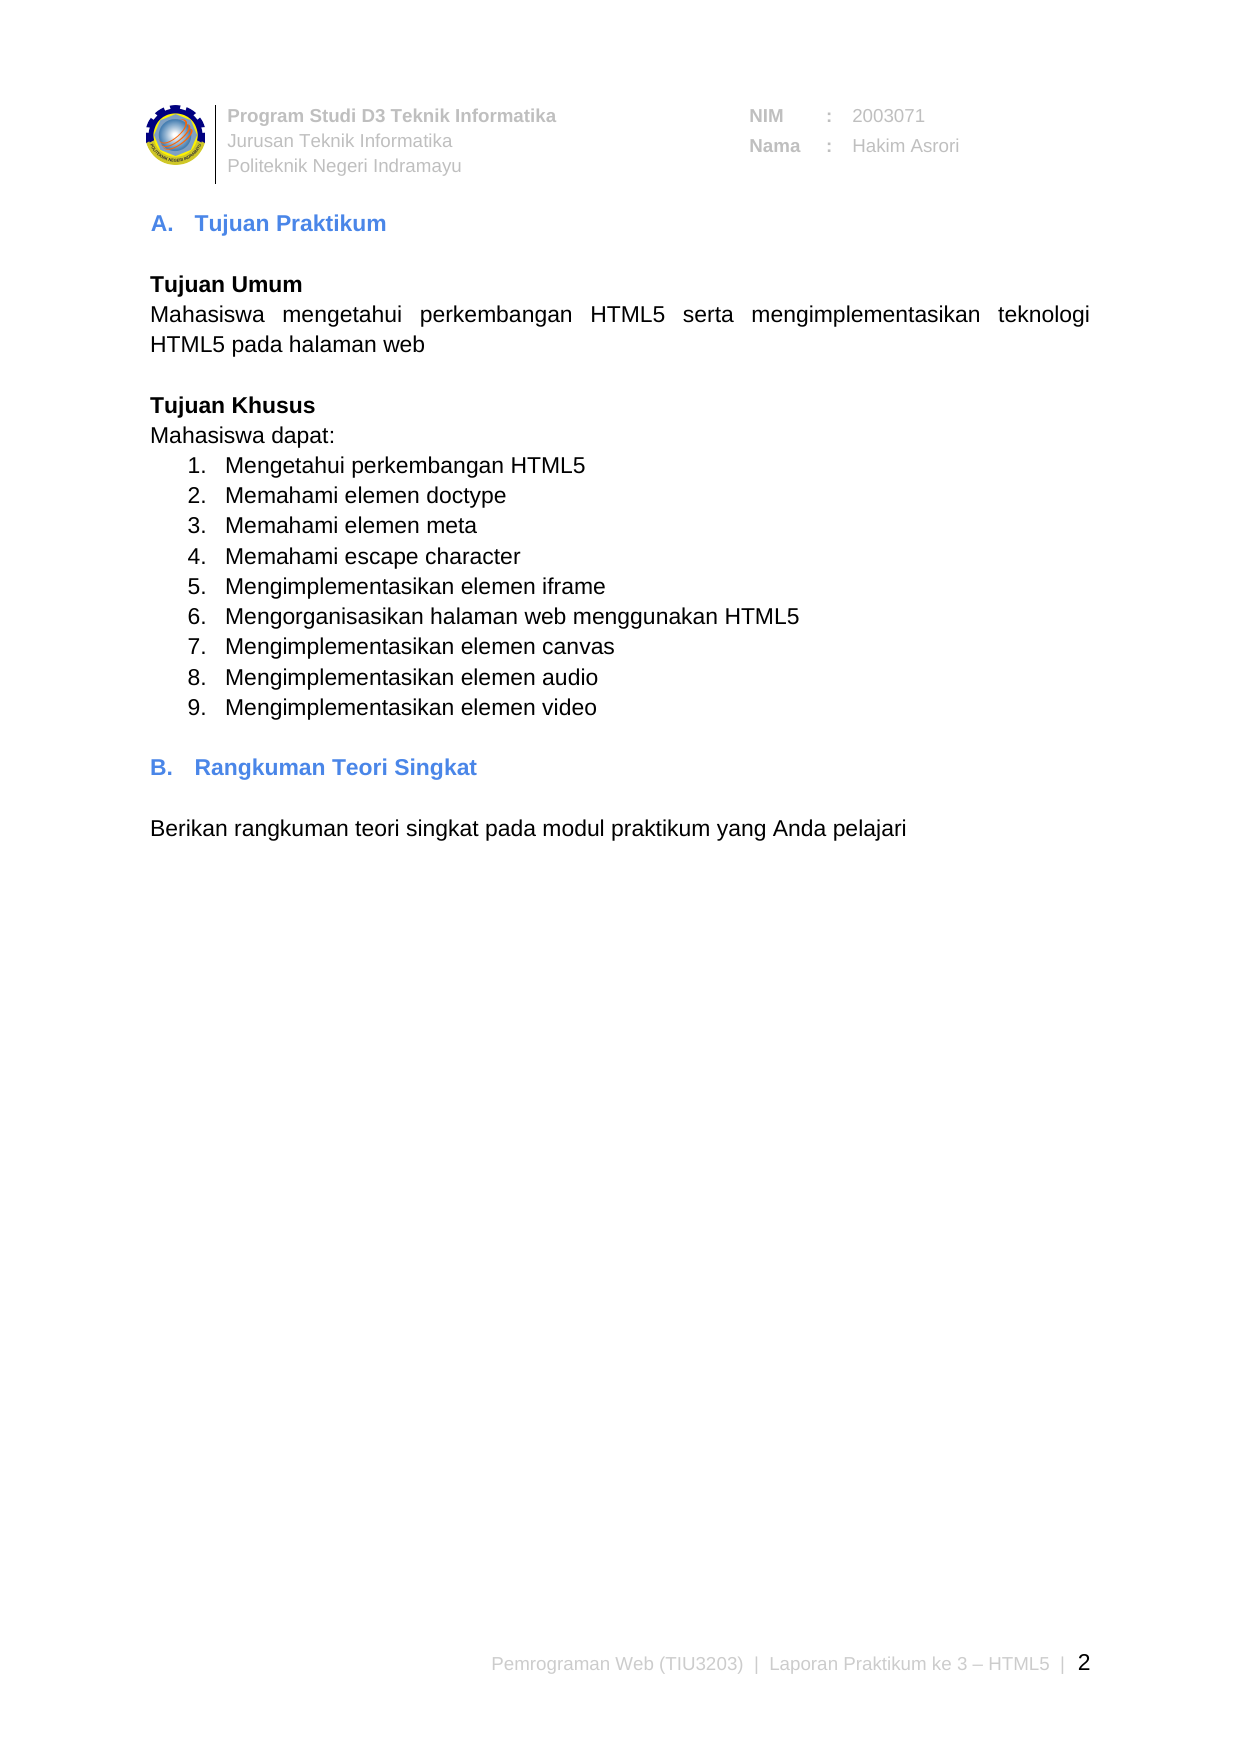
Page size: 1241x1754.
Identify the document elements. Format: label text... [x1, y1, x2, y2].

list Tujuan Praktikum [151, 210, 1090, 237]
list Memahami escape character [187, 543, 1090, 569]
list Mengimplementasikan elemen video [187, 694, 1090, 720]
list Memahami elemen doctype [187, 482, 1090, 509]
list Mengimplementasikan elemen canvas [187, 633, 1090, 660]
list Mengorganisasikan halaman web menggunakan HTML5 [187, 603, 1090, 629]
list Memahami elemen meta [187, 512, 1090, 539]
text Mahasiswa dapat: [150, 422, 1090, 448]
list Mengimplementasikan elemen audio [187, 663, 1090, 690]
picture [146, 105, 205, 165]
text Mahasiswa mengetahui perkembangan HTML5 serta mengimplementasikan teknologi HTML5 pada halaman web [150, 301, 1090, 358]
list Mengimplementasikan elemen iframe [187, 573, 1090, 599]
list Rangkuman Teori Singkat [150, 754, 1090, 781]
text Tujuan Umum [150, 271, 1090, 297]
text Tujuan Khusus [150, 392, 1090, 418]
text Berikan rangkuman teori singkat pada modul praktikum yang Anda pelajari [150, 814, 1090, 841]
list Mengetahui perkembangan HTML5 [187, 452, 1090, 478]
